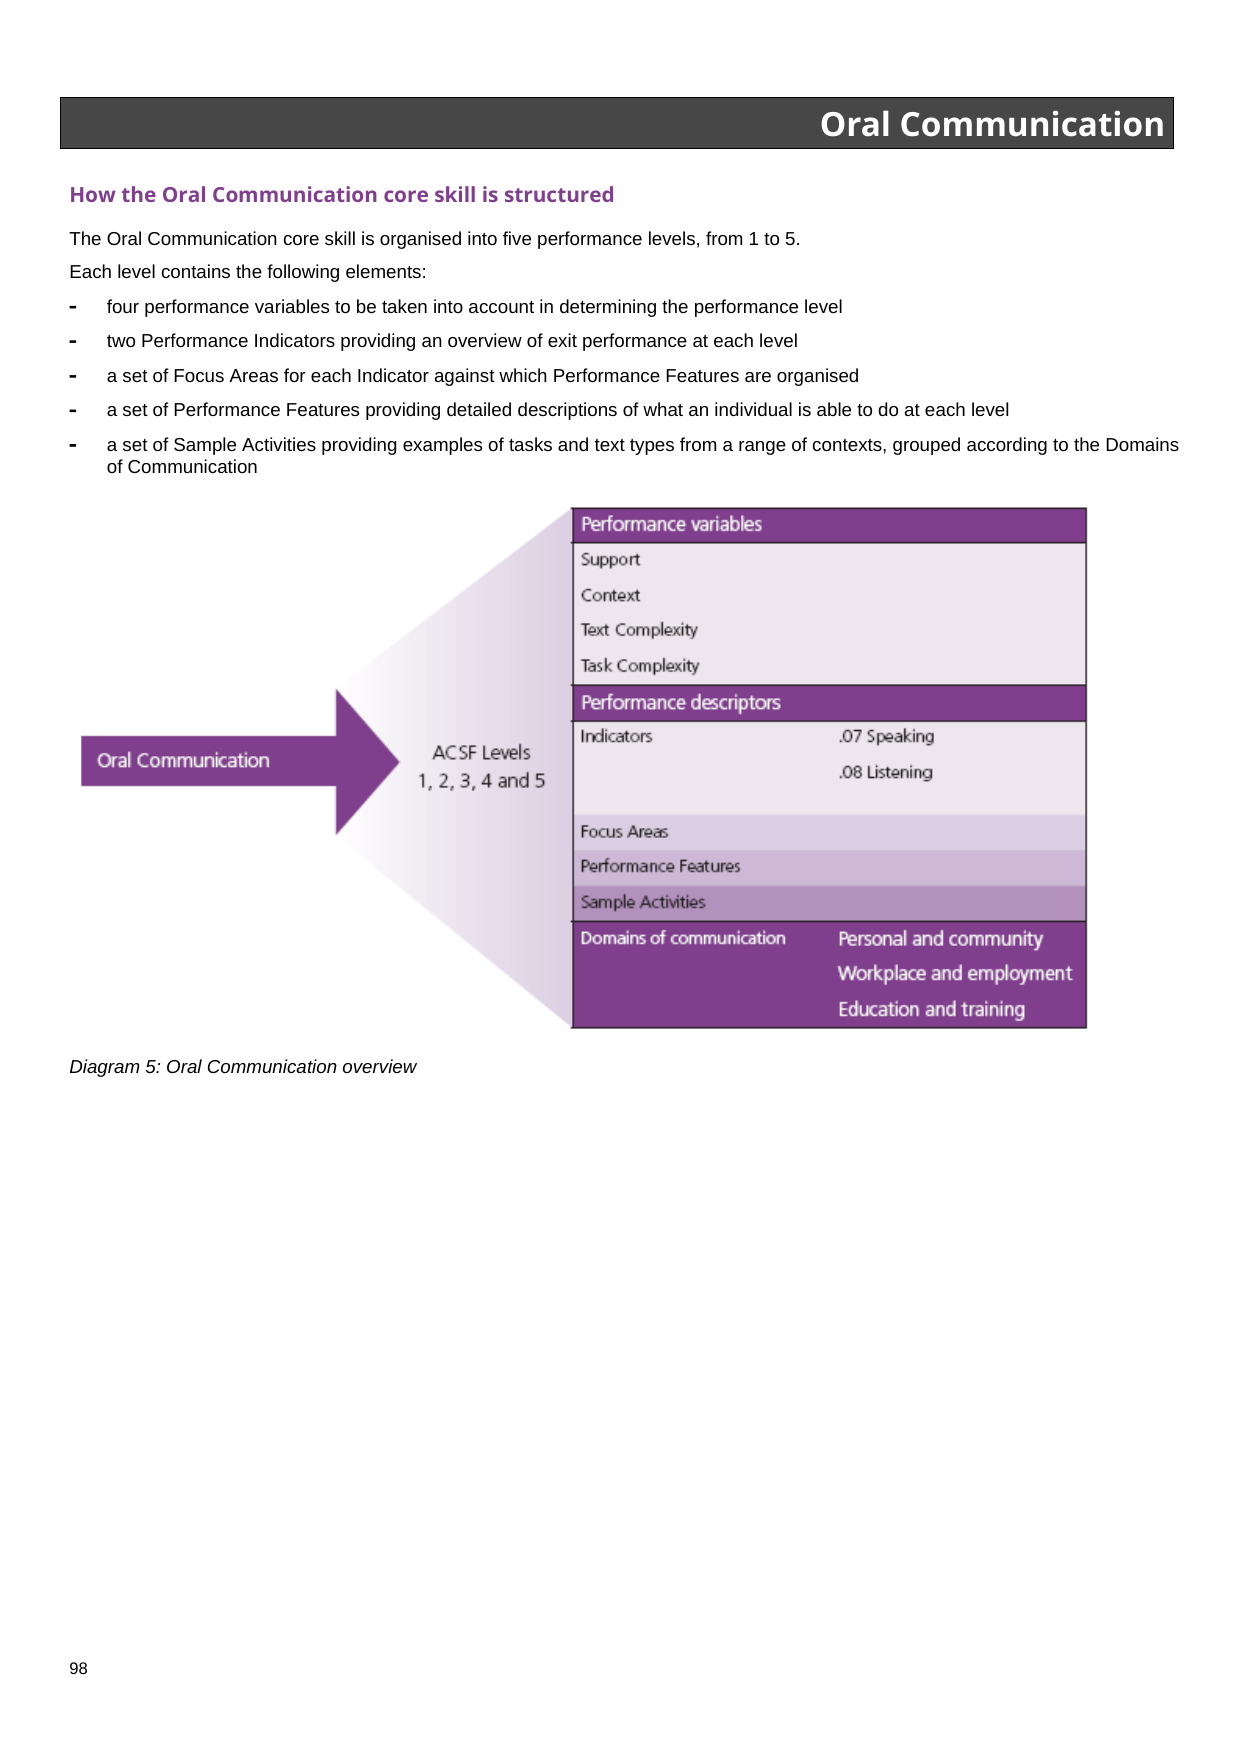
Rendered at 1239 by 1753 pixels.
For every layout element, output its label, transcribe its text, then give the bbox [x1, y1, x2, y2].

list two Performance Indicators providing an overview of exit performance at each level [69, 330, 1180, 352]
text Diagram 5: Oral Communication overview [69, 1056, 1180, 1077]
list a set of Sample Activities providing examples of tasks and text types from a range of contexts, grouped according to the Domains of Communication [69, 434, 1180, 477]
text The Oral Communication core skill is organised into five performance levels, from 1 to 5. [69, 227, 1180, 249]
text Each level contains the following elements: [69, 261, 1180, 283]
subtitle Oral Communication [61, 98, 1173, 148]
list a set of Performance Features providing detailed descriptions of what an individual is able to do at each level [69, 399, 1180, 421]
list four performance variables to be taken into account in determining the performance level [69, 295, 1180, 317]
subtitle How the Oral Communication core skill is structured [69, 180, 1180, 208]
list a set of Focus Areas for each Indicator against which Performance Features are organised [69, 364, 1180, 387]
picture [69, 489, 1106, 1043]
